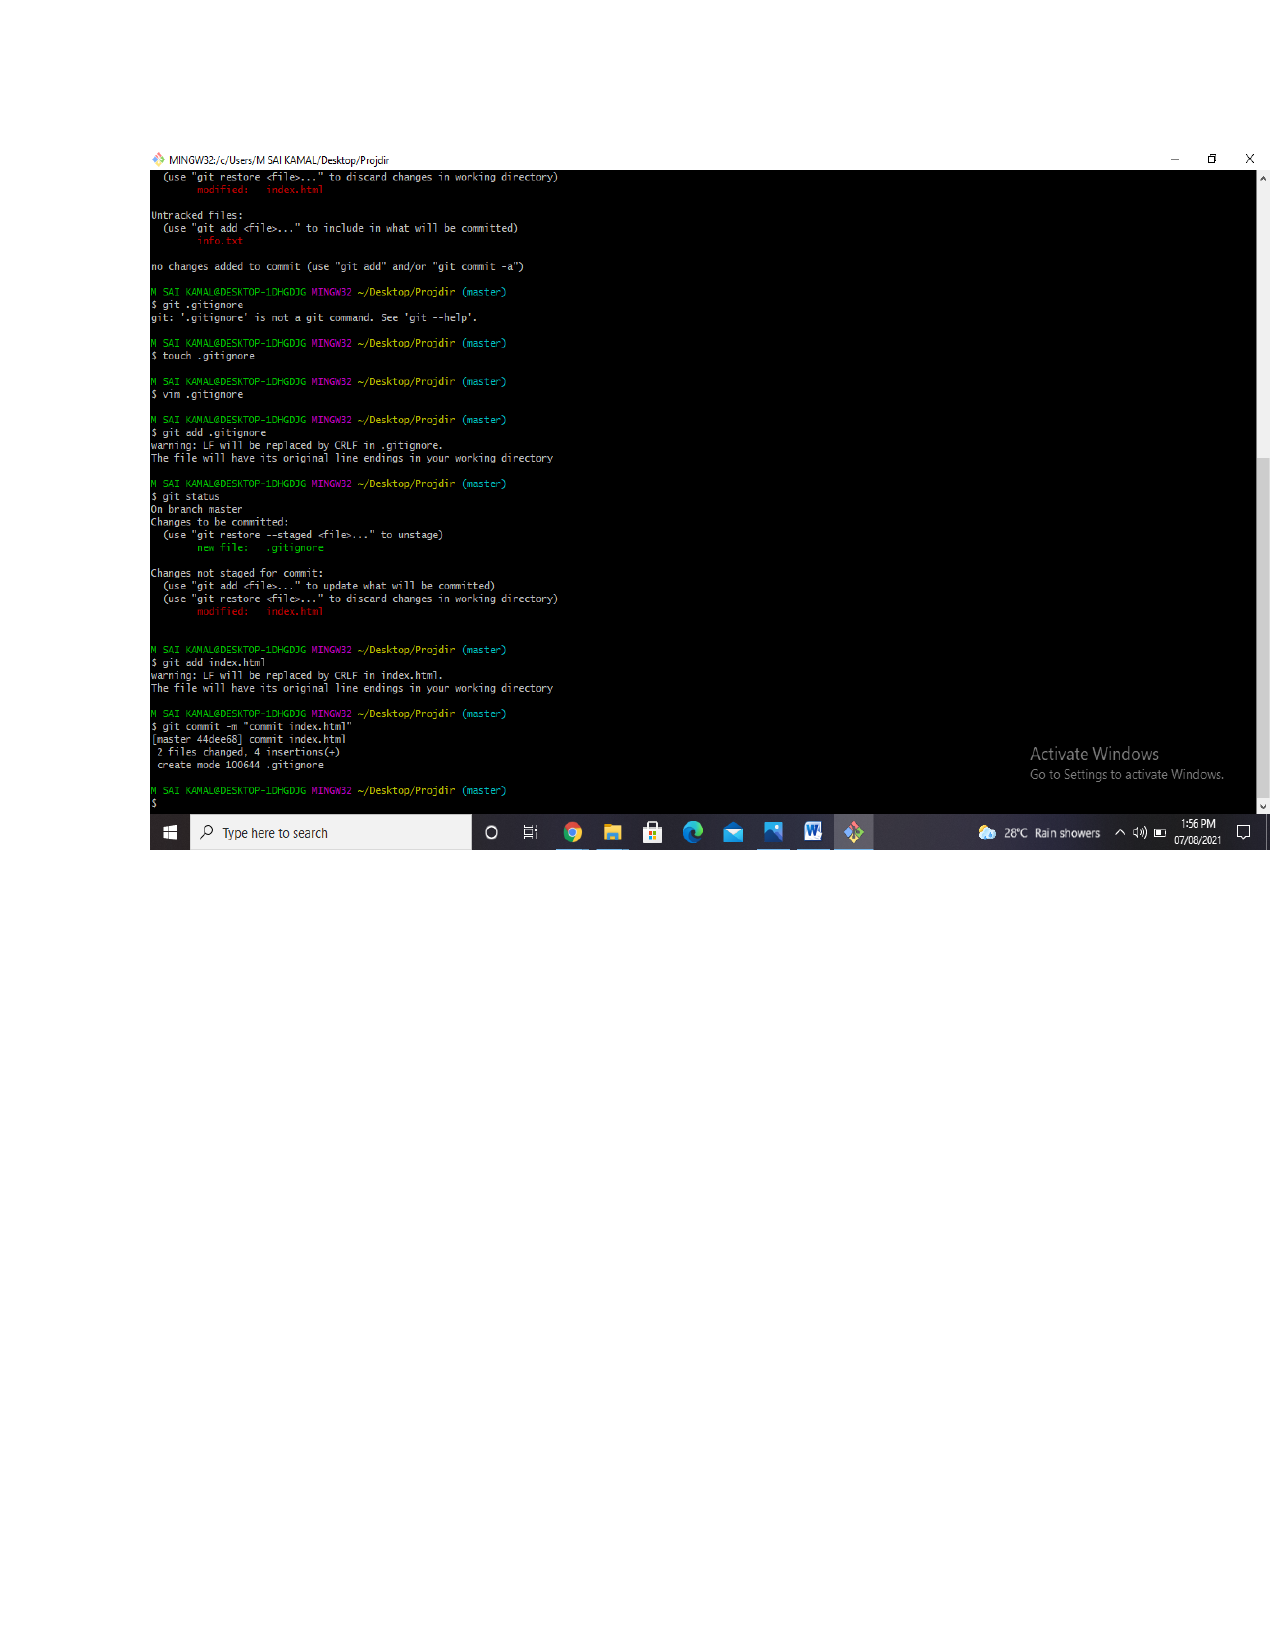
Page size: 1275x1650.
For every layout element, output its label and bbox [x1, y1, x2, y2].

picture [150, 150, 1270, 850]
